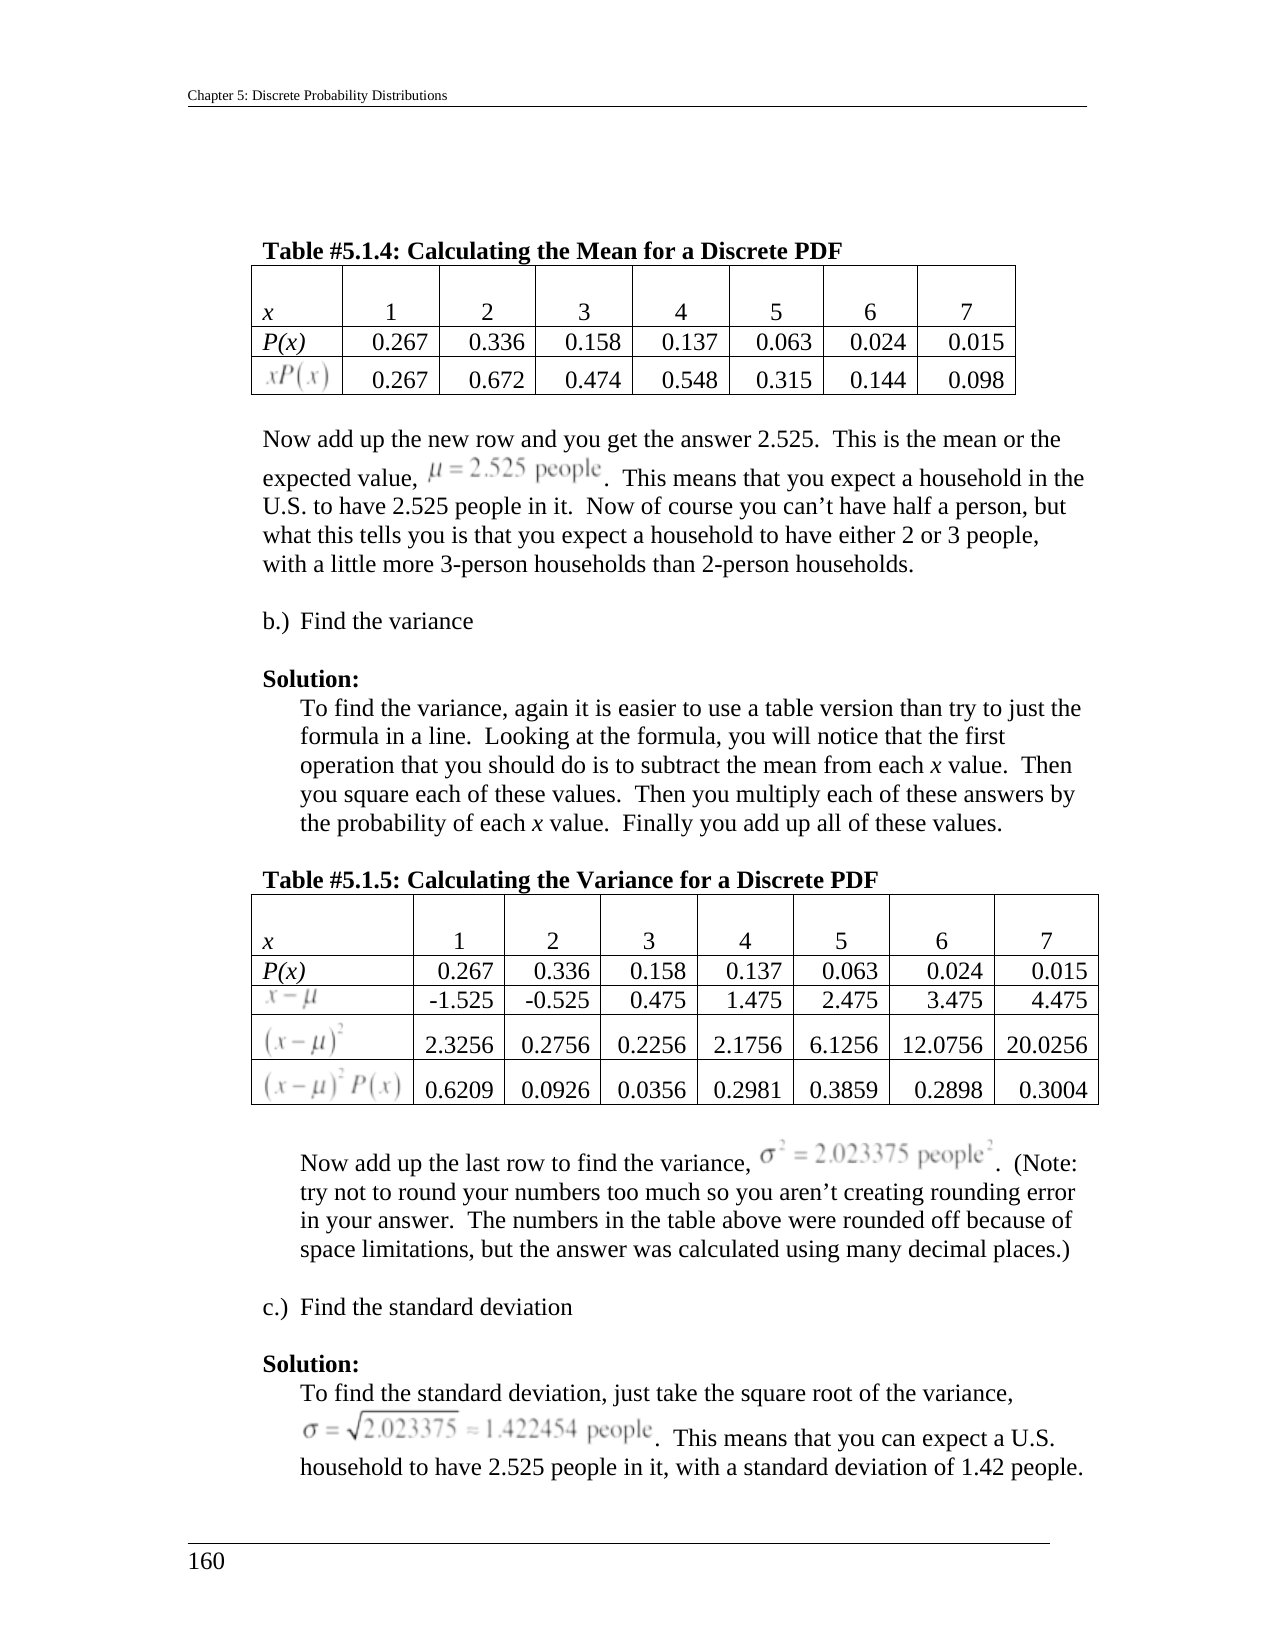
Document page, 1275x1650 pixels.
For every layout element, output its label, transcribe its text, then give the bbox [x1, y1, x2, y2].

list Find the variance [262, 606, 1087, 635]
table_header 7 [918, 266, 1015, 326]
table_cell 0.2256 [601, 1015, 697, 1059]
table_cell 0.024 [824, 327, 917, 356]
table_cell 0.137 [698, 956, 793, 984]
table_cell 0.6209 [414, 1060, 504, 1104]
table_cell 0.3859 [794, 1060, 889, 1104]
text Table #5.1.4: Calculating the Mean for a Discrete PDF [262, 236, 1087, 265]
table_header 2 [505, 895, 600, 955]
table_cell 20.0256 [995, 1015, 1098, 1059]
table_cell 0.475 [601, 986, 697, 1014]
text Solution: [262, 1349, 1087, 1378]
table_cell 0.098 [918, 357, 1015, 394]
table_cell [252, 1060, 413, 1104]
table_cell 0.3004 [995, 1060, 1098, 1104]
table_cell 1.475 [698, 986, 793, 1014]
table_cell P(x) [252, 956, 413, 984]
table_header 4 [698, 895, 793, 955]
table_cell 0.336 [440, 327, 535, 356]
table_cell 0.474 [536, 357, 632, 394]
text Solution: [262, 664, 1087, 693]
table_cell 12.0756 [890, 1015, 994, 1059]
list To find the variance, again it is easier to use a table version than try to just the formula in a line. Looking at the formula, you will notice that the first operation that you should do is to subtract the mean from each x value. Then you square each of these values. Then you multiply each of these answers by the probability of each x value. Finally you add up all of these values. [300, 693, 1087, 836]
table_header 3 [601, 895, 697, 955]
table_header 1 [414, 895, 504, 955]
table_cell 0.267 [343, 327, 439, 356]
table_cell 0.024 [890, 956, 994, 984]
table_cell 2.1756 [698, 1015, 793, 1059]
table_header 2 [440, 266, 535, 326]
table_cell 0.0356 [601, 1060, 697, 1104]
table_header 5 [794, 895, 889, 955]
table_cell 0.158 [601, 956, 697, 984]
text Table #5.1.5: Calculating the Variance for a Discrete PDF [262, 865, 1087, 894]
table_cell P(x) [252, 327, 342, 356]
list Now add up the last row to find the variance, . (Note: try not to round your numbers too much so you aren’t creating rounding error in your answer. The numbers in the table above were rounded off because of space limitations, but the answer was calculated using many decimal places.) [300, 1134, 1087, 1263]
table_cell 0.0926 [505, 1060, 600, 1104]
table_cell 0.015 [995, 956, 1098, 984]
table_cell 0.2981 [698, 1060, 793, 1104]
table_cell 2.3256 [414, 1015, 504, 1059]
table_header 4 [633, 266, 729, 326]
table_header 3 [536, 266, 632, 326]
table_cell -1.525 [414, 986, 504, 1014]
table_cell 0.267 [343, 357, 439, 394]
list To find the standard deviation, just take the square root of the variance, . This means that you can expect a U.S. household to have 2.525 people in it, with a standard deviation of 1.42 people. [300, 1378, 1087, 1480]
table_cell 0.158 [536, 327, 632, 356]
list Find the standard deviation [262, 1292, 1087, 1320]
table_header 1 [343, 266, 439, 326]
table_cell 4.475 [995, 986, 1098, 1014]
table_cell [252, 986, 413, 1014]
table_cell 0.336 [505, 956, 600, 984]
table_cell [252, 1015, 413, 1059]
table_cell 0.267 [414, 956, 504, 984]
text Now add up the new row and you get the answer 2.525. This is the mean or the expected value, . This means that you expect a household in the U.S. to have 2.525 people in it. Now of course you can’t have half a person, but what this tells you is that you expect a household to have either 2 or 3 people, with a little more 3-person households than 2-person households. [262, 424, 1087, 578]
table_cell 0.015 [918, 327, 1015, 356]
table_header x [252, 895, 413, 955]
table_cell 0.672 [440, 357, 535, 394]
table_cell [252, 357, 342, 394]
table_cell 0.063 [794, 956, 889, 984]
table_cell 0.548 [633, 357, 729, 394]
table_cell 0.137 [633, 327, 729, 356]
table_cell 0.2898 [890, 1060, 994, 1104]
table_header 7 [995, 895, 1098, 955]
table_cell -0.525 [505, 986, 600, 1014]
table_cell 3.475 [890, 986, 994, 1014]
table_cell 0.144 [824, 357, 917, 394]
table_cell 6.1256 [794, 1015, 889, 1059]
table_cell 0.063 [730, 327, 823, 356]
table_header 6 [824, 266, 917, 326]
table_header 5 [730, 266, 823, 326]
table_header 6 [890, 895, 994, 955]
table_cell 0.315 [730, 357, 823, 394]
table_cell 0.2756 [505, 1015, 600, 1059]
table_header x [252, 266, 342, 326]
table_cell 2.475 [794, 986, 889, 1014]
